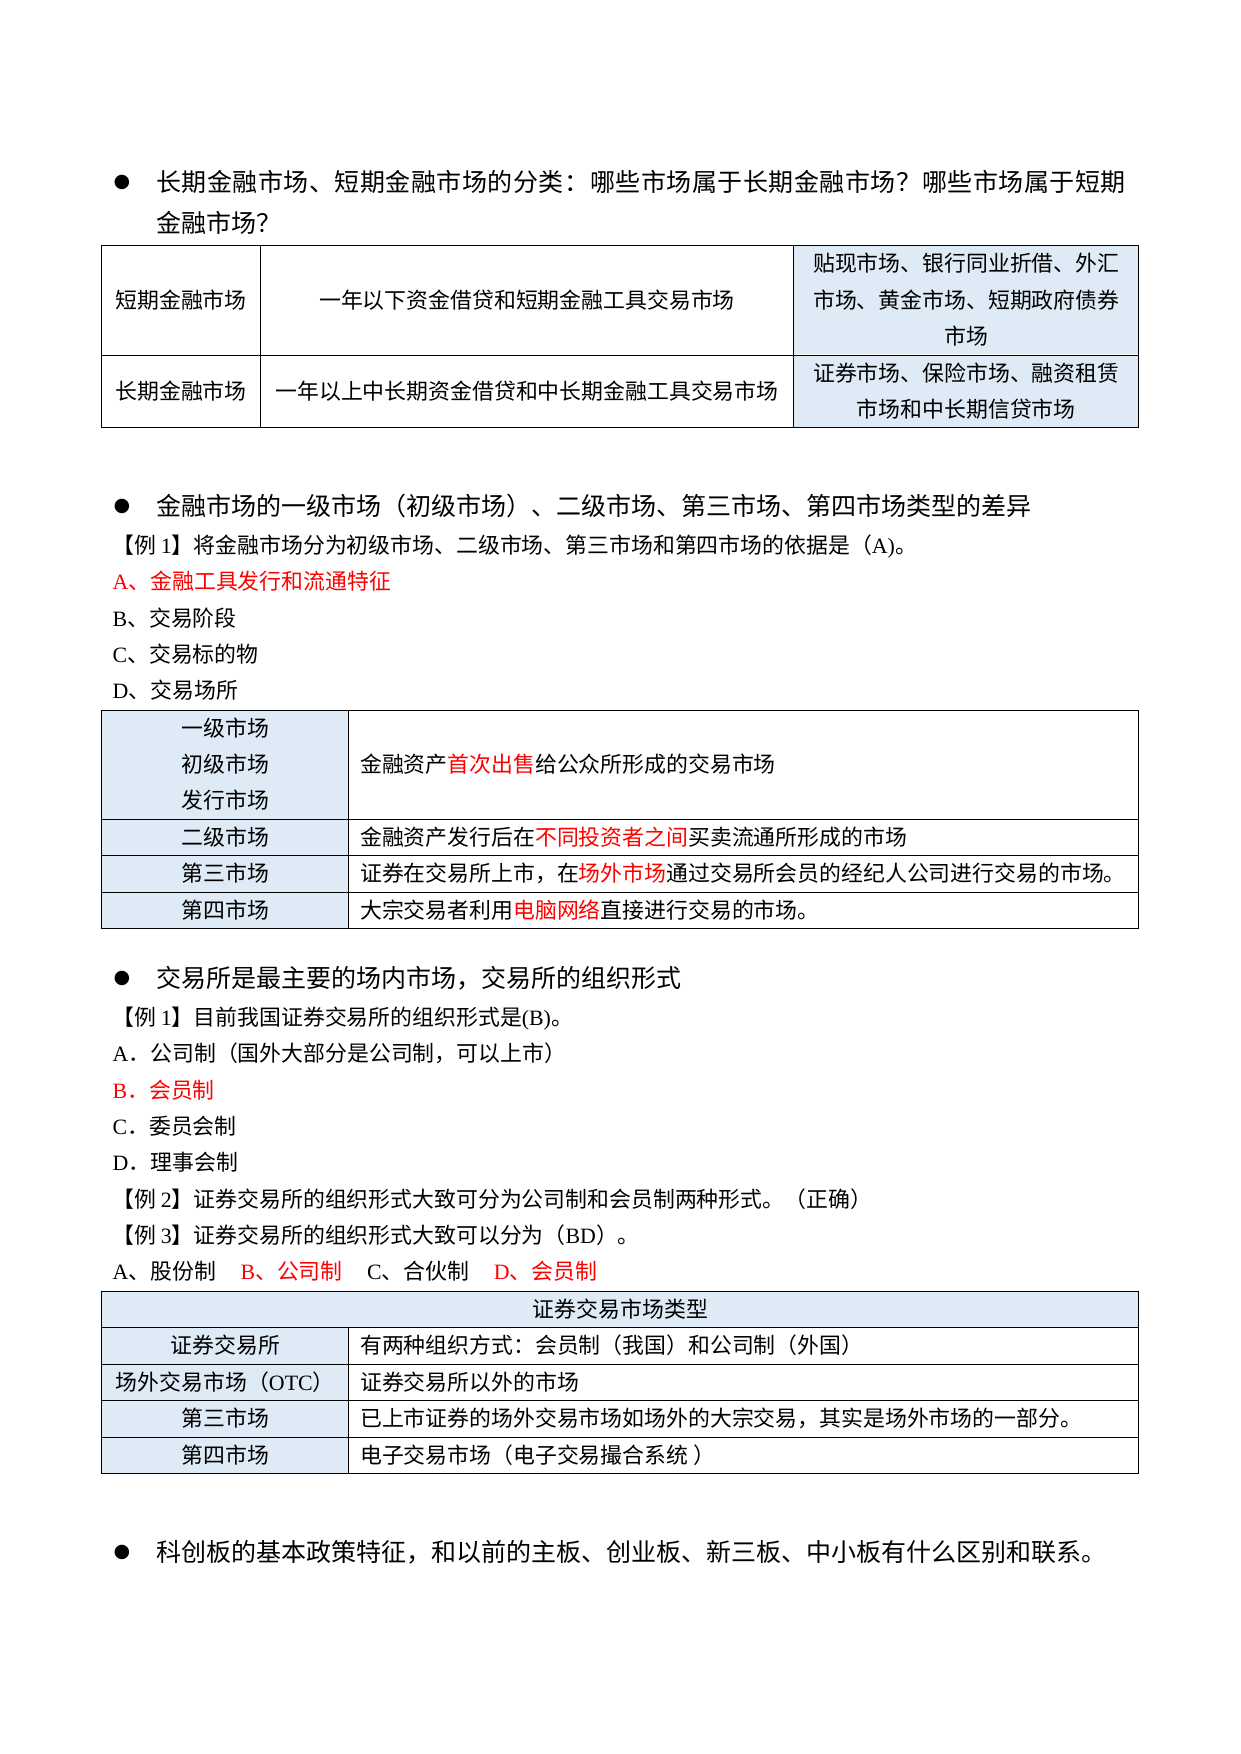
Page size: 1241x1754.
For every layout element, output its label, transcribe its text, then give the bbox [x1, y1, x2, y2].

table_cell 第三市场 [102, 856, 348, 892]
list 科创板的基本政策特征，和以前的主板、创业板、新三板、中小板有什么区别和联系。 [112, 1532, 1128, 1568]
text B、交易阶段 [112, 601, 1128, 632]
table_cell 电子交易市场（电子交易撮合系统 ） [349, 1438, 1138, 1473]
text 【例1】目前我国证券交易所的组织形式是(B)。 [112, 1000, 1128, 1032]
text A、金融工具发行和流通特征 [112, 564, 1128, 596]
table_cell 证券交易所以外的市场 [349, 1365, 1138, 1400]
table_cell 长期金融市场 [102, 356, 260, 427]
table_cell 第四市场 [102, 1438, 348, 1473]
text D、交易场所 [112, 673, 1128, 705]
table_header 金融资产首次出售给公众所形成的交易市场 [349, 711, 1138, 819]
table_cell 金融资产发行后在不同投资者之间买卖流通所形成的市场 [349, 820, 1138, 855]
text A．公司制（国外大部分是公司制，可以上市） [112, 1036, 1128, 1068]
table_cell 已上市证券的场外交易市场如场外的大宗交易，其实是场外市场的一部分。 [349, 1401, 1138, 1437]
table_header 短期金融市场 [102, 246, 260, 354]
text A、股份制 B、公司制 C、合伙制 D、会员制 [112, 1254, 1128, 1286]
table_header 一级市场 初级市场 发行市场 [102, 711, 348, 819]
table_header 贴现市场、银行同业折借、外汇市场、黄金市场、短期政府债券市场 [794, 246, 1138, 354]
table_cell 第三市场 [102, 1401, 348, 1437]
table_cell 证券交易所 [102, 1328, 348, 1364]
text C、交易标的物 [112, 637, 1128, 669]
table_cell 一年以上中长期资金借贷和中长期金融工具交易市场 [261, 356, 793, 427]
table_cell 第四市场 [102, 893, 348, 928]
text D．理事会制 [112, 1145, 1128, 1177]
table_cell 证券市场、保险市场、融资租赁市场和中长期信贷市场 [794, 356, 1138, 427]
list 长期金融市场、短期金融市场的分类：哪些市场属于长期金融市场？哪些市场属于短期金融市场？ [112, 162, 1128, 240]
text 【例2】证券交易所的组织形式大致可分为公司制和会员制两种形式。（正确） [112, 1182, 1128, 1213]
table_header 一年以下资金借贷和短期金融工具交易市场 [261, 246, 793, 354]
table_cell 证券在交易所上市，在场外市场通过交易所会员的经纪人公司进行交易的市场。 [349, 856, 1138, 892]
text C．委员会制 [112, 1109, 1128, 1141]
table_cell 大宗交易者利用电脑网络直接进行交易的市场。 [349, 893, 1138, 928]
text 【例1】将金融市场分为初级市场、二级市场、第三市场和第四市场的依据是（A)。 [112, 528, 1128, 559]
text 【例3】证券交易所的组织形式大致可以分为（BD）。 [112, 1218, 1128, 1250]
list 金融市场的一级市场（初级市场）、二级市场、第三市场、第四市场类型的差异 [112, 486, 1128, 522]
table_header 证券交易市场类型 [102, 1292, 1138, 1327]
table_cell 场外交易市场（OTC） [102, 1365, 348, 1400]
table_cell 二级市场 [102, 820, 348, 855]
text B．会员制 [112, 1073, 1128, 1104]
table_cell 有两种组织方式：会员制（我国）和公司制（外国） [349, 1328, 1138, 1364]
list 交易所是最主要的场内市场，交易所的组织形式 [112, 958, 1128, 994]
